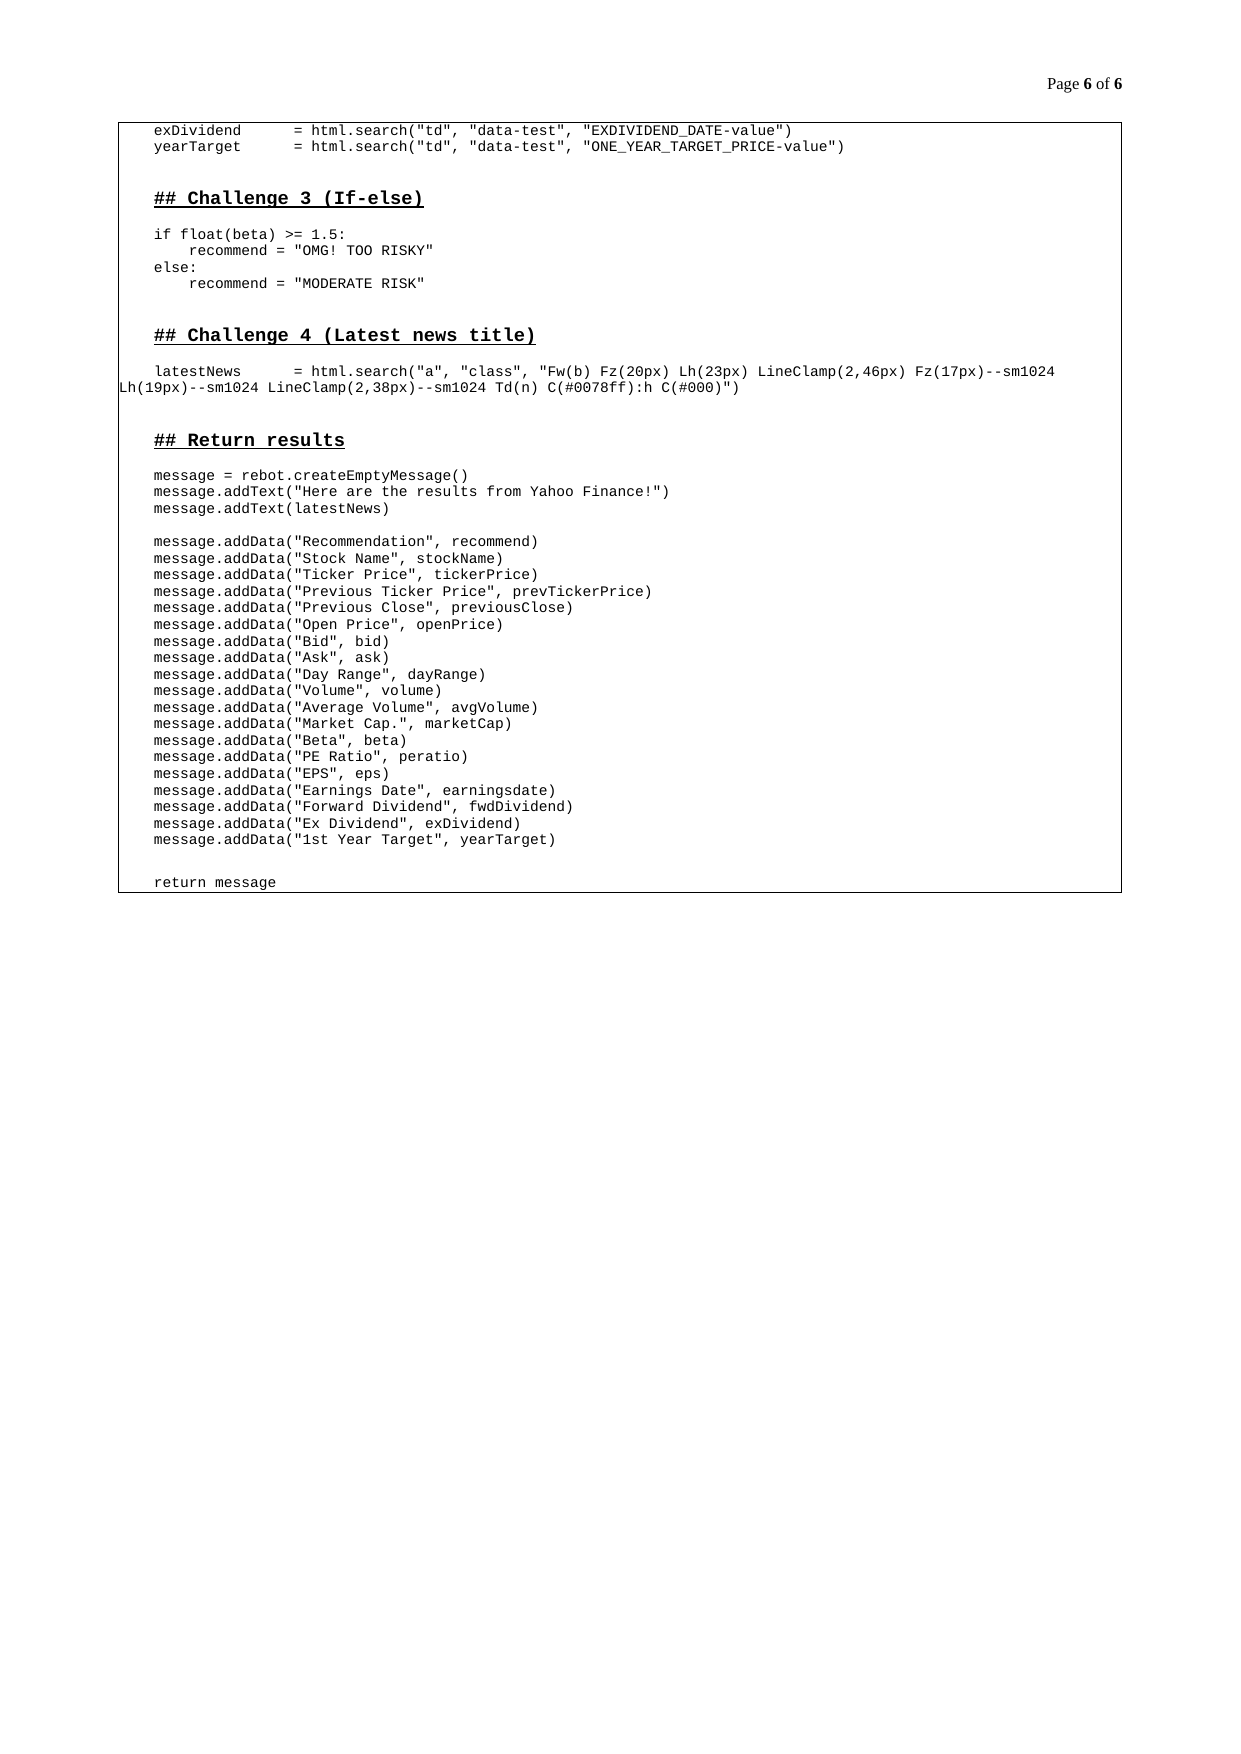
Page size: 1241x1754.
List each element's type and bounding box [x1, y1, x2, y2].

table_header [119, 123, 1121, 892]
